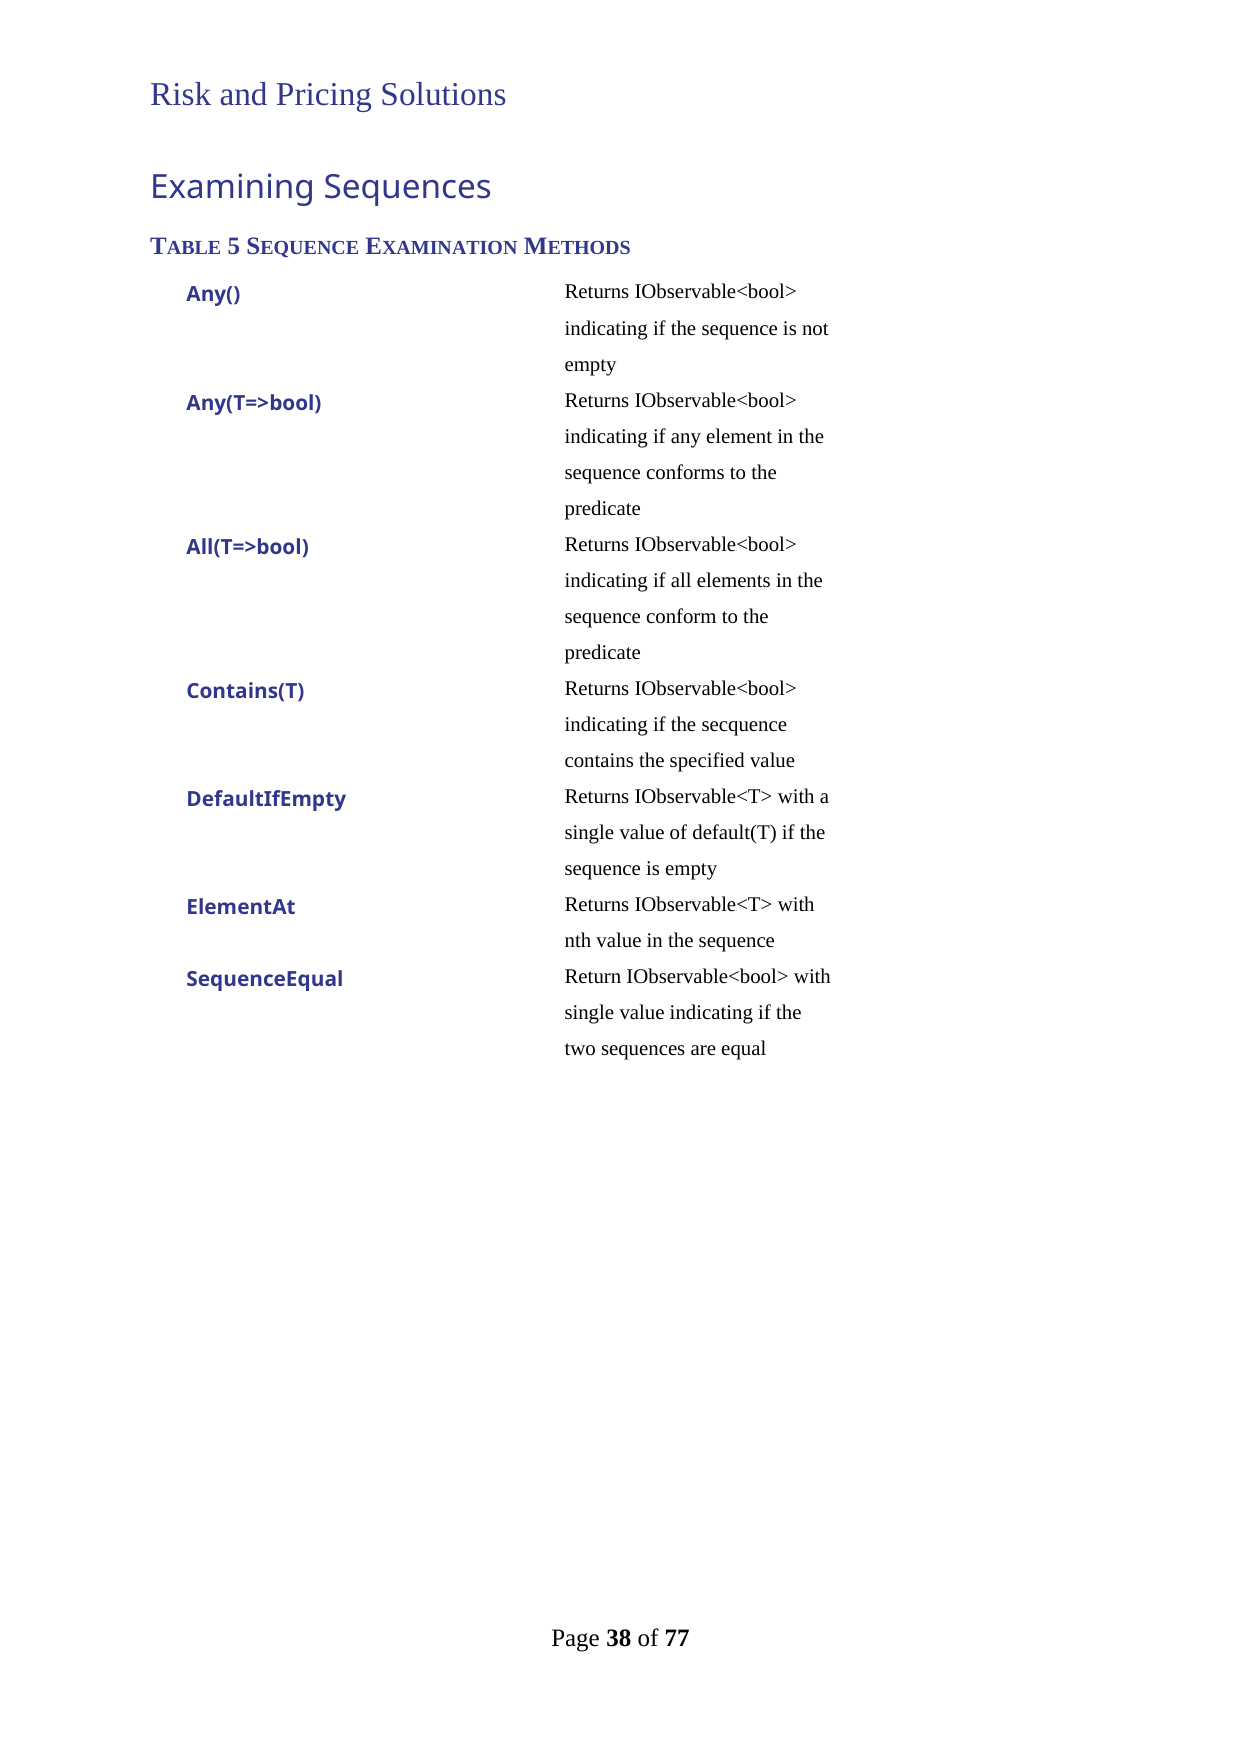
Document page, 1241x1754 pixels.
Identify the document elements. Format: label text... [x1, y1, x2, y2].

text Table 5 Sequence Examination Methods [150, 231, 1090, 260]
subtitle Examining Sequences [150, 163, 1090, 208]
table_cell Returns IObservable<bool> indicating if the secquence contains the specified value [553, 676, 844, 784]
table_cell Returns IObservable<T> with nth value in the sequence [553, 892, 844, 964]
table_cell Returns IObservable<bool> indicating if all elements in the sequence conform to the predicate [553, 532, 844, 676]
table_cell Any(T=>bool) [175, 388, 553, 532]
table_cell Returns IObservable<bool> indicating if any element in the sequence conforms to the predicate [553, 388, 844, 532]
table_cell Returns IObservable<T> with a single value of default(T) if the sequence is empty [553, 784, 844, 892]
table_cell ElementAt [175, 892, 553, 964]
table_cell SequenceEqual [175, 964, 553, 1072]
table_cell Contains(T) [175, 676, 553, 784]
table_cell All(T=>bool) [175, 532, 553, 676]
table_cell Return IObservable<bool> with single value indicating if the two sequences are equal [553, 964, 844, 1072]
table_cell DefaultIfEmpty [175, 784, 553, 892]
table_header Any() [175, 280, 553, 388]
table_header Returns IObservable<bool> indicating if the sequence is not empty [553, 280, 844, 388]
